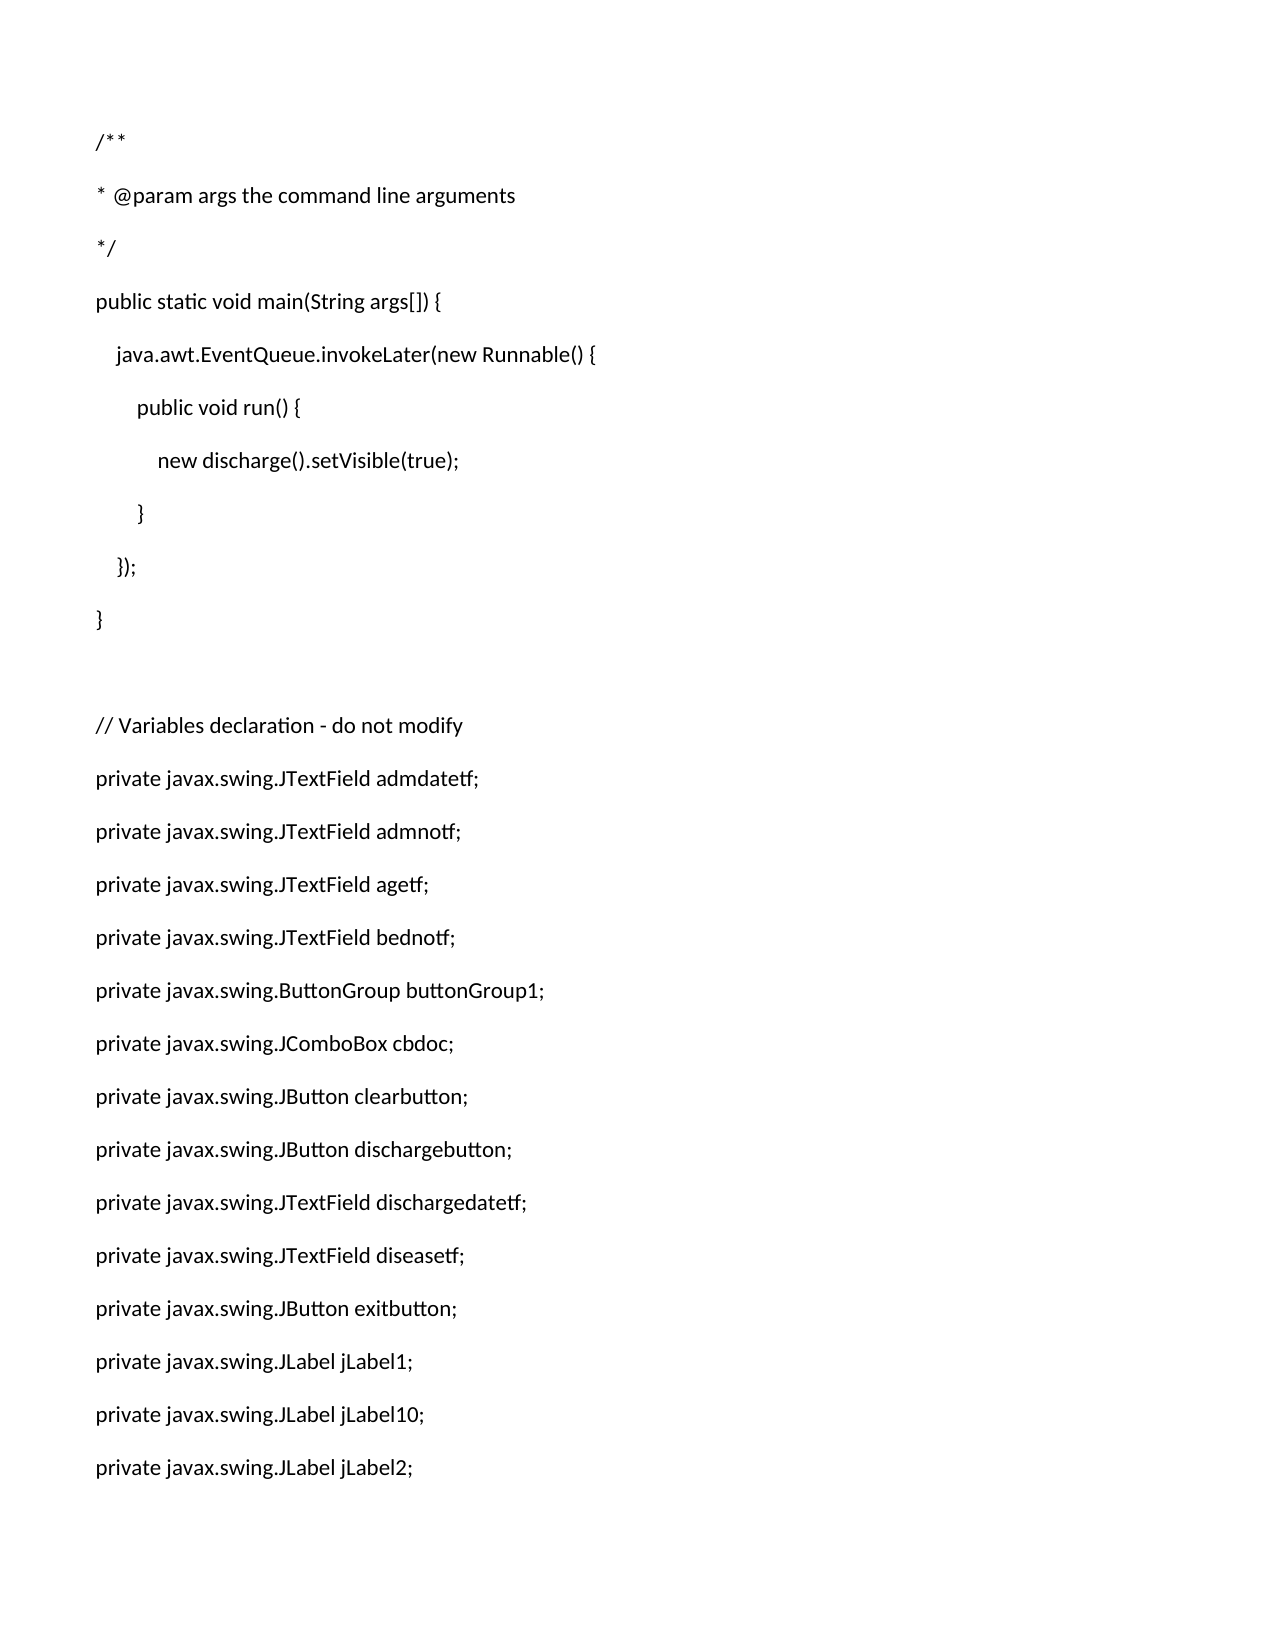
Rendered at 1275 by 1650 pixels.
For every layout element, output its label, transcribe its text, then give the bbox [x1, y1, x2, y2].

text private javax.swing.JTextField dischargedatetf; [75, 1188, 1125, 1216]
text private javax.swing.JButton clearbutton; [75, 1082, 1125, 1110]
text new discharge().setVisible(true); [75, 446, 1125, 474]
text private javax.swing.JComboBox cbdoc; [75, 1029, 1125, 1057]
text java.awt.EventQueue.invokeLater(new Runnable() { [75, 340, 1125, 368]
text private javax.swing.JTextField admnotf; [75, 817, 1125, 845]
text private javax.swing.ButtonGroup buttonGroup1; [75, 976, 1125, 1004]
text private javax.swing.JTextField admdatetf; [75, 764, 1125, 792]
text private javax.swing.JLabel jLabel1; [75, 1347, 1125, 1376]
text * @param args the command line arguments [75, 181, 1125, 209]
text public void run() { [75, 393, 1125, 421]
text private javax.swing.JLabel jLabel2; [75, 1453, 1125, 1482]
text private javax.swing.JButton dischargebutton; [75, 1135, 1125, 1163]
text }); [75, 552, 1125, 580]
text private javax.swing.JTextField diseasetf; [75, 1241, 1125, 1269]
text // Variables declaration - do not modify [75, 711, 1125, 739]
text private javax.swing.JLabel jLabel10; [75, 1401, 1125, 1428]
text private javax.swing.JTextField bednotf; [75, 923, 1125, 951]
text } [75, 605, 1125, 633]
text private javax.swing.JButton exitbutton; [75, 1294, 1125, 1322]
text public static void main(String args[]) { [75, 287, 1125, 315]
text */ [75, 234, 1125, 262]
text /** [75, 128, 1125, 156]
text private javax.swing.JTextField agetf; [75, 870, 1125, 898]
text } [75, 499, 1125, 527]
